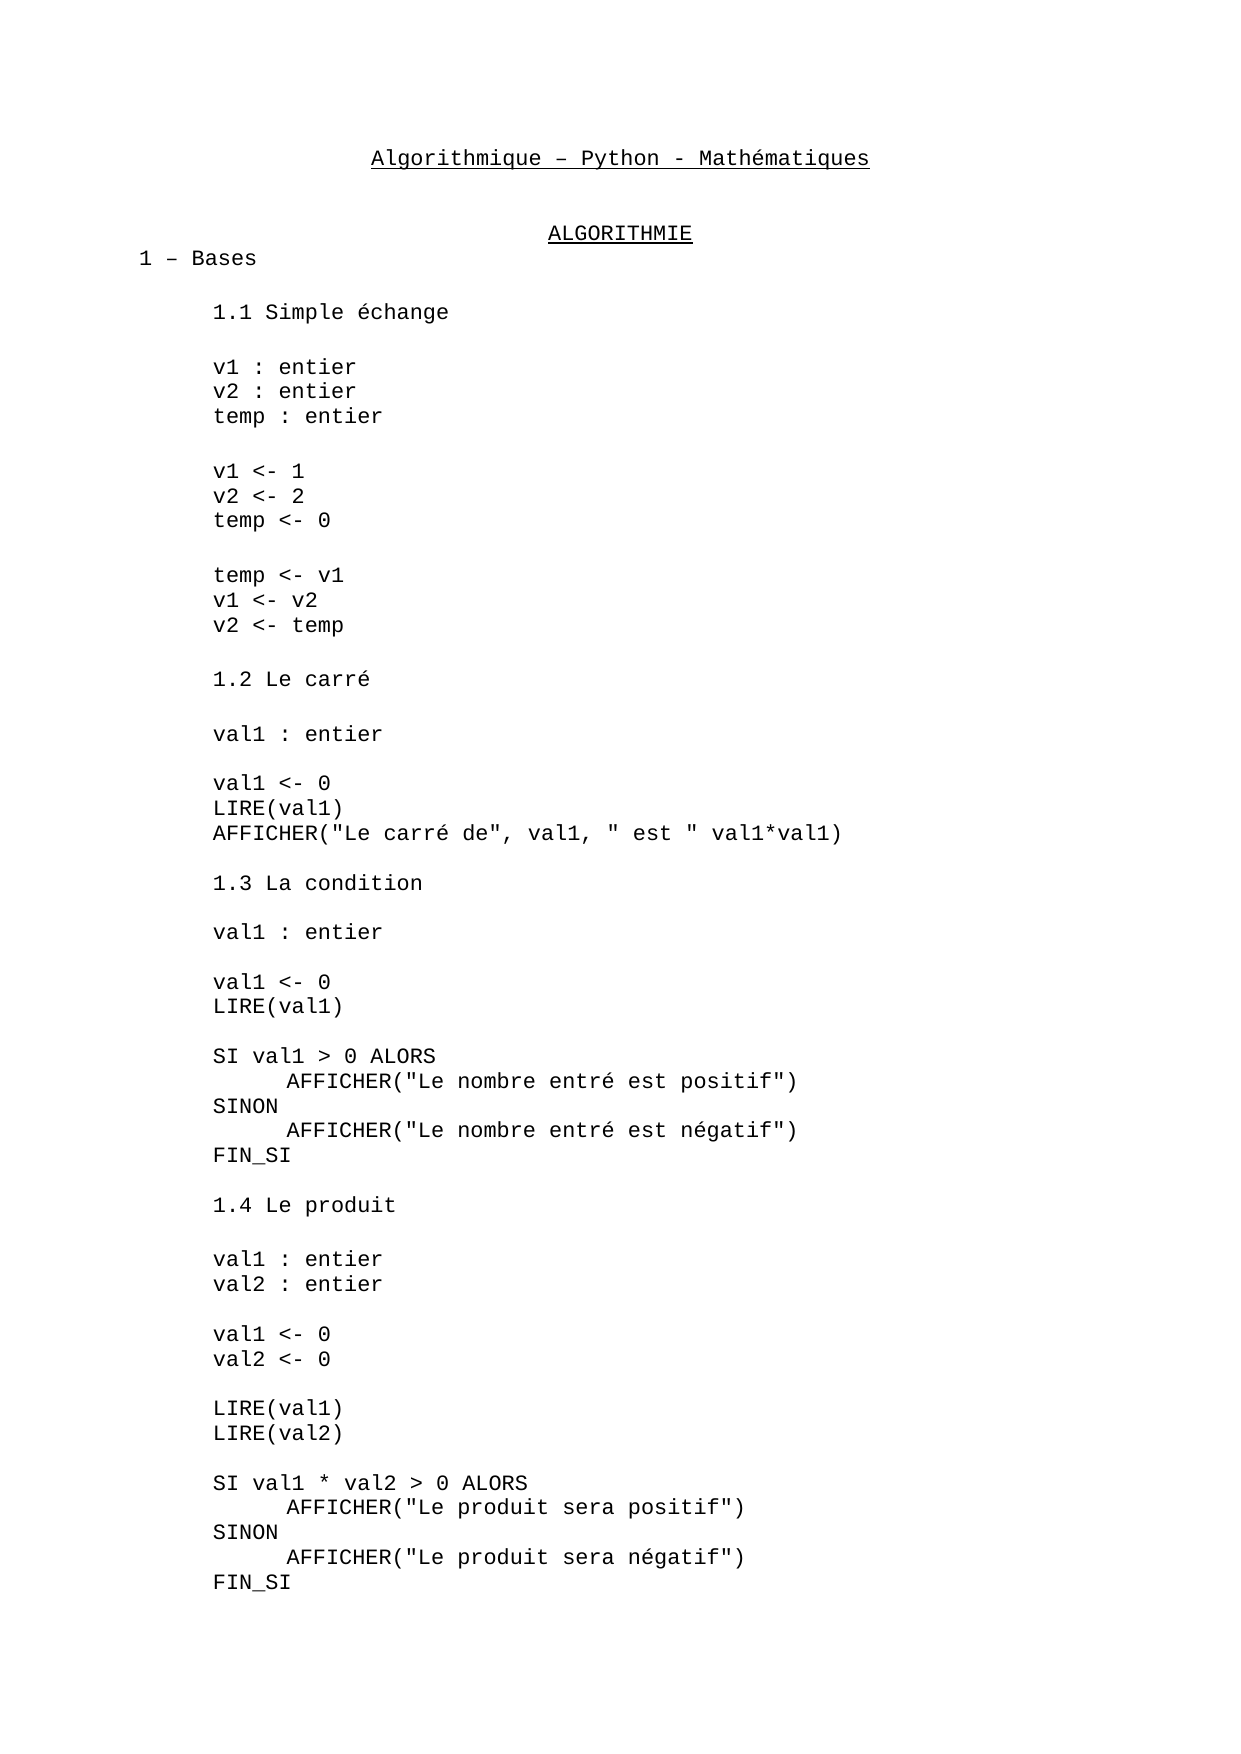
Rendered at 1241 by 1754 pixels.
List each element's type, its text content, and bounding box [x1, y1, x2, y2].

text v2 <- 2 [139, 485, 1101, 510]
text 1 – Bases [139, 247, 1101, 301]
text val2 <- 0 [139, 1348, 1101, 1373]
text v1 <- v2 [139, 589, 1101, 614]
text temp : entier [139, 406, 1101, 430]
text temp <- v1 [139, 564, 1101, 589]
text LIRE(val2) [139, 1422, 1101, 1447]
text SINON [139, 1521, 1101, 1546]
text SINON [139, 1095, 1101, 1120]
text SI val1 > 0 ALORS [139, 1045, 1101, 1070]
text val1 <- 0 [139, 1323, 1101, 1348]
text AFFICHER("Le produit sera positif") [139, 1497, 1101, 1521]
text AFFICHER("Le produit sera négatif") [139, 1546, 1101, 1571]
text AFFICHER("Le nombre entré est positif") [139, 1070, 1101, 1095]
text v2 : entier [139, 381, 1101, 406]
text FIN_SI [139, 1571, 1101, 1596]
text v2 <- temp [139, 614, 1101, 639]
text 1.4 Le produit [139, 1194, 1101, 1219]
text FIN_SI [139, 1144, 1101, 1169]
text AFFICHER("Le nombre entré est négatif") [139, 1120, 1101, 1144]
text val1 : entier [139, 921, 1101, 946]
text val1 : entier [139, 723, 1101, 748]
text val2 : entier [139, 1273, 1101, 1298]
text 1.2 Le carré [139, 668, 1101, 693]
text LIRE(val1) [139, 996, 1101, 1021]
text 1.1 Simple échange [139, 301, 1101, 326]
text AFFICHER("Le carré de", val1, " est " val1*val1) [139, 822, 1101, 847]
text SI val1 * val2 > 0 ALORS [139, 1472, 1101, 1497]
text val1 : entier [139, 1249, 1101, 1273]
text v1 : entier [139, 356, 1101, 381]
text val1 <- 0 [139, 773, 1101, 797]
text 1.3 La condition [139, 872, 1101, 897]
text ALGORITHMIE [139, 222, 1101, 247]
text Algorithmique – Python - Mathématiques [139, 148, 1101, 172]
text LIRE(val1) [139, 1397, 1101, 1422]
text val1 <- 0 [139, 971, 1101, 996]
text LIRE(val1) [139, 797, 1101, 822]
text v1 <- 1 [139, 460, 1101, 485]
text temp <- 0 [139, 510, 1101, 534]
